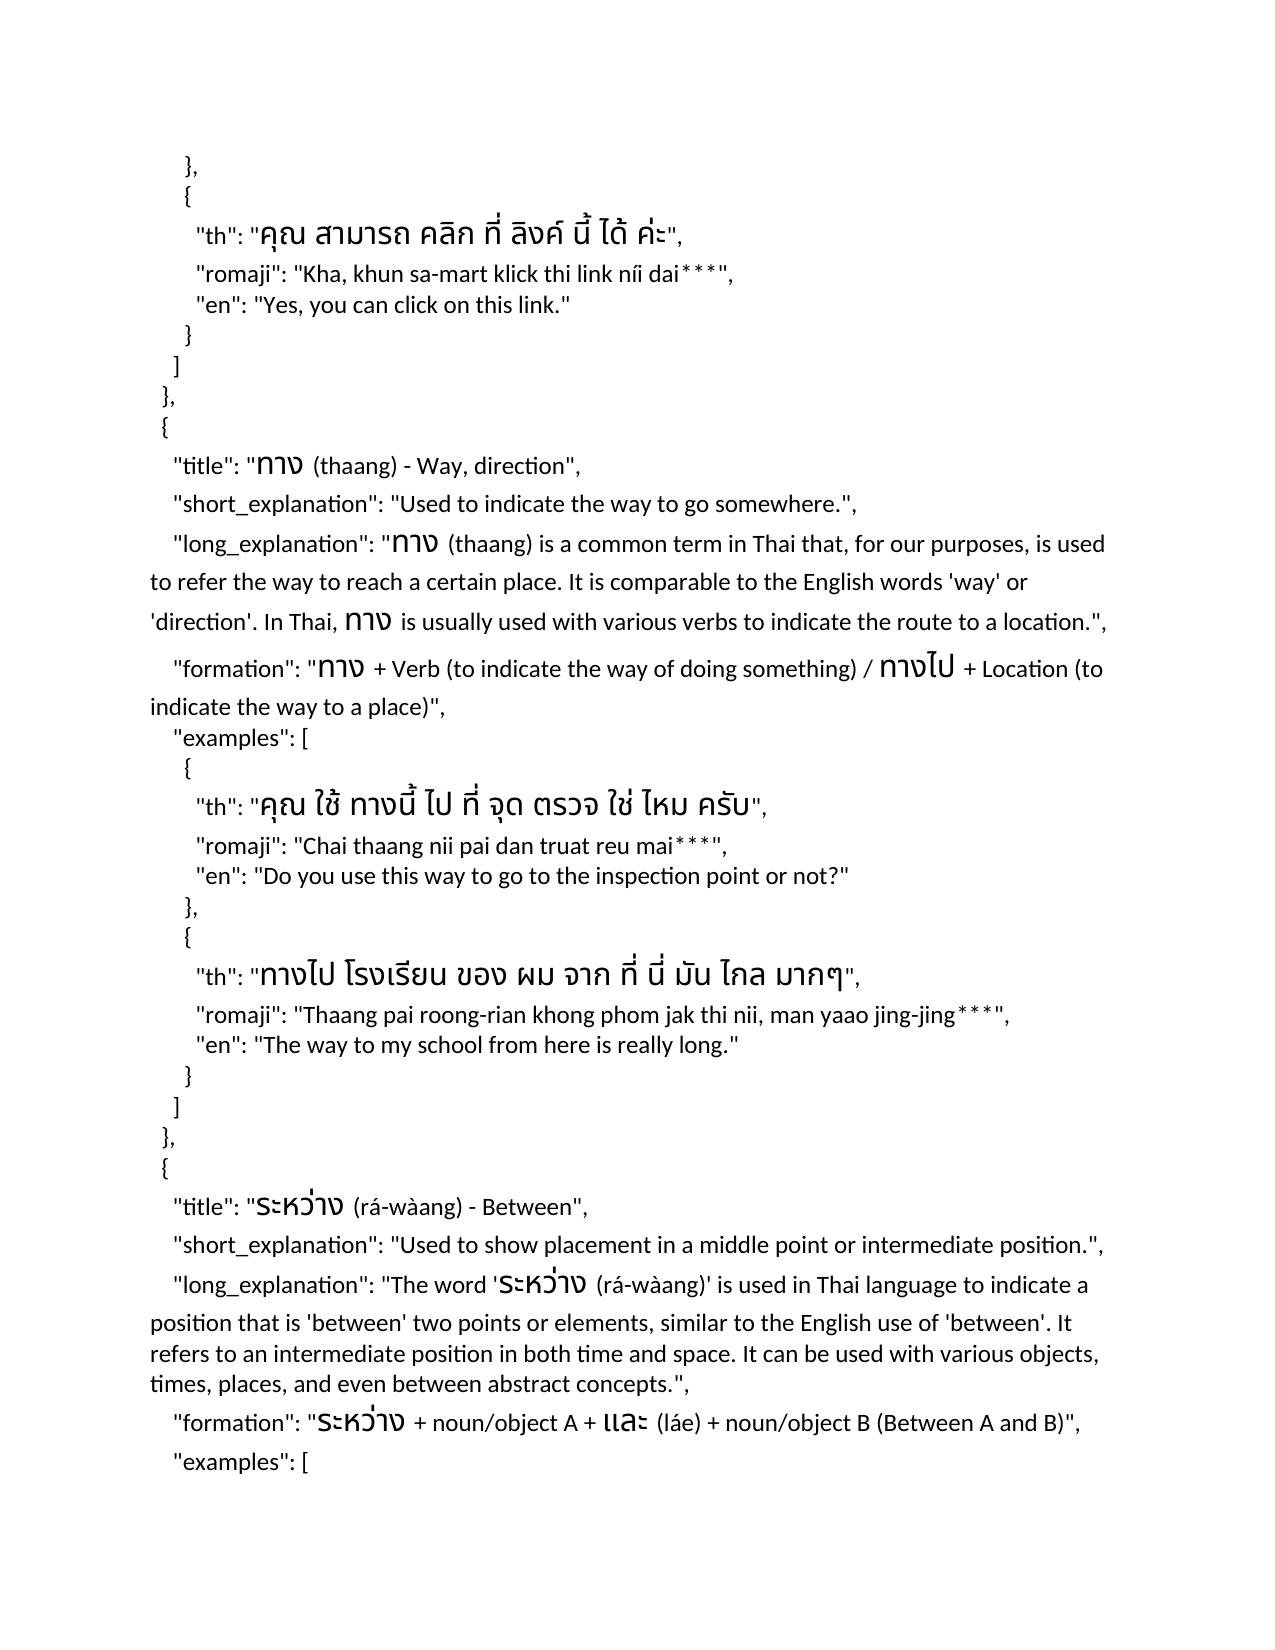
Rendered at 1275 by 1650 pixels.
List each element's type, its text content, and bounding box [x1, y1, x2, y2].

text "long_explanation": "The word 'ระหว่าง (rá-wàang)' is used in Thai language to indicate a position that is 'between' two points or elements, similar to the English use of 'between'. It refers to an intermediate position in both time and space. It can be used with various objects, times, places, and even between abstract concepts.", [150, 1260, 1125, 1399]
text { [150, 181, 1125, 211]
text { [150, 411, 1125, 441]
text }, [150, 891, 1125, 921]
text ] [150, 350, 1125, 380]
text "long_explanation": "ทาง (thaang) is a common term in Thai that, for our purposes, is used to refer the way to reach a certain place. It is comparable to the English words 'way' or 'direction'. In Thai, ทาง is usually used with various verbs to indicate the route to a location.", [150, 519, 1125, 644]
text "romaji": "Thaang pai roong-rian khong phom jak thi nii, man yaao jing-jing***", [150, 999, 1125, 1030]
text } [150, 1060, 1125, 1091]
text "title": "ทาง (thaang) - Way, direction", [150, 441, 1125, 488]
text "th": "คุณ สามารถ คลิก ที่ ลิงค์ นี้ ได้ ค่ะ", [150, 211, 1125, 258]
text "romaji": "Kha, khun sa-mart klick thi link níi dai***", [150, 258, 1125, 289]
text "th": "คุณ ใช้ ทางนี้ ไป ที่ จุด ตรวจ ใช่ ไหม ครับ", [150, 783, 1125, 830]
text "en": "Do you use this way to go to the inspection point or not?" [150, 860, 1125, 891]
text "romaji": "Chai thaang nii pai dan truat reu mai***", [150, 830, 1125, 860]
text { [150, 1152, 1125, 1182]
text { [150, 921, 1125, 952]
text }, [150, 150, 1125, 181]
text "formation": "ระหว่าง + noun/object A + และ (láe) + noun/object B (Between A and B)", [150, 1399, 1125, 1446]
text } [150, 319, 1125, 350]
text "short_explanation": "Used to show placement in a middle point or intermediate position.", [150, 1229, 1125, 1260]
text { [150, 752, 1125, 783]
text "examples": [ [150, 722, 1125, 752]
text }, [150, 380, 1125, 411]
text "en": "Yes, you can click on this link." [150, 289, 1125, 319]
text "title": "ระหว่าง (rá-wàang) - Between", [150, 1182, 1125, 1229]
text "en": "The way to my school from here is really long." [150, 1030, 1125, 1060]
text "examples": [ [150, 1446, 1125, 1476]
text "formation": "ทาง + Verb (to indicate the way of doing something) / ทางไป + Location (to indicate the way to a place)", [150, 644, 1125, 722]
text "short_explanation": "Used to indicate the way to go somewhere.", [150, 488, 1125, 519]
text }, [150, 1121, 1125, 1152]
text "th": "ทางไป โรงเรียน ของ ผม จาก ที่ นี่ มัน ไกล มากๆ", [150, 952, 1125, 999]
text ] [150, 1091, 1125, 1121]
